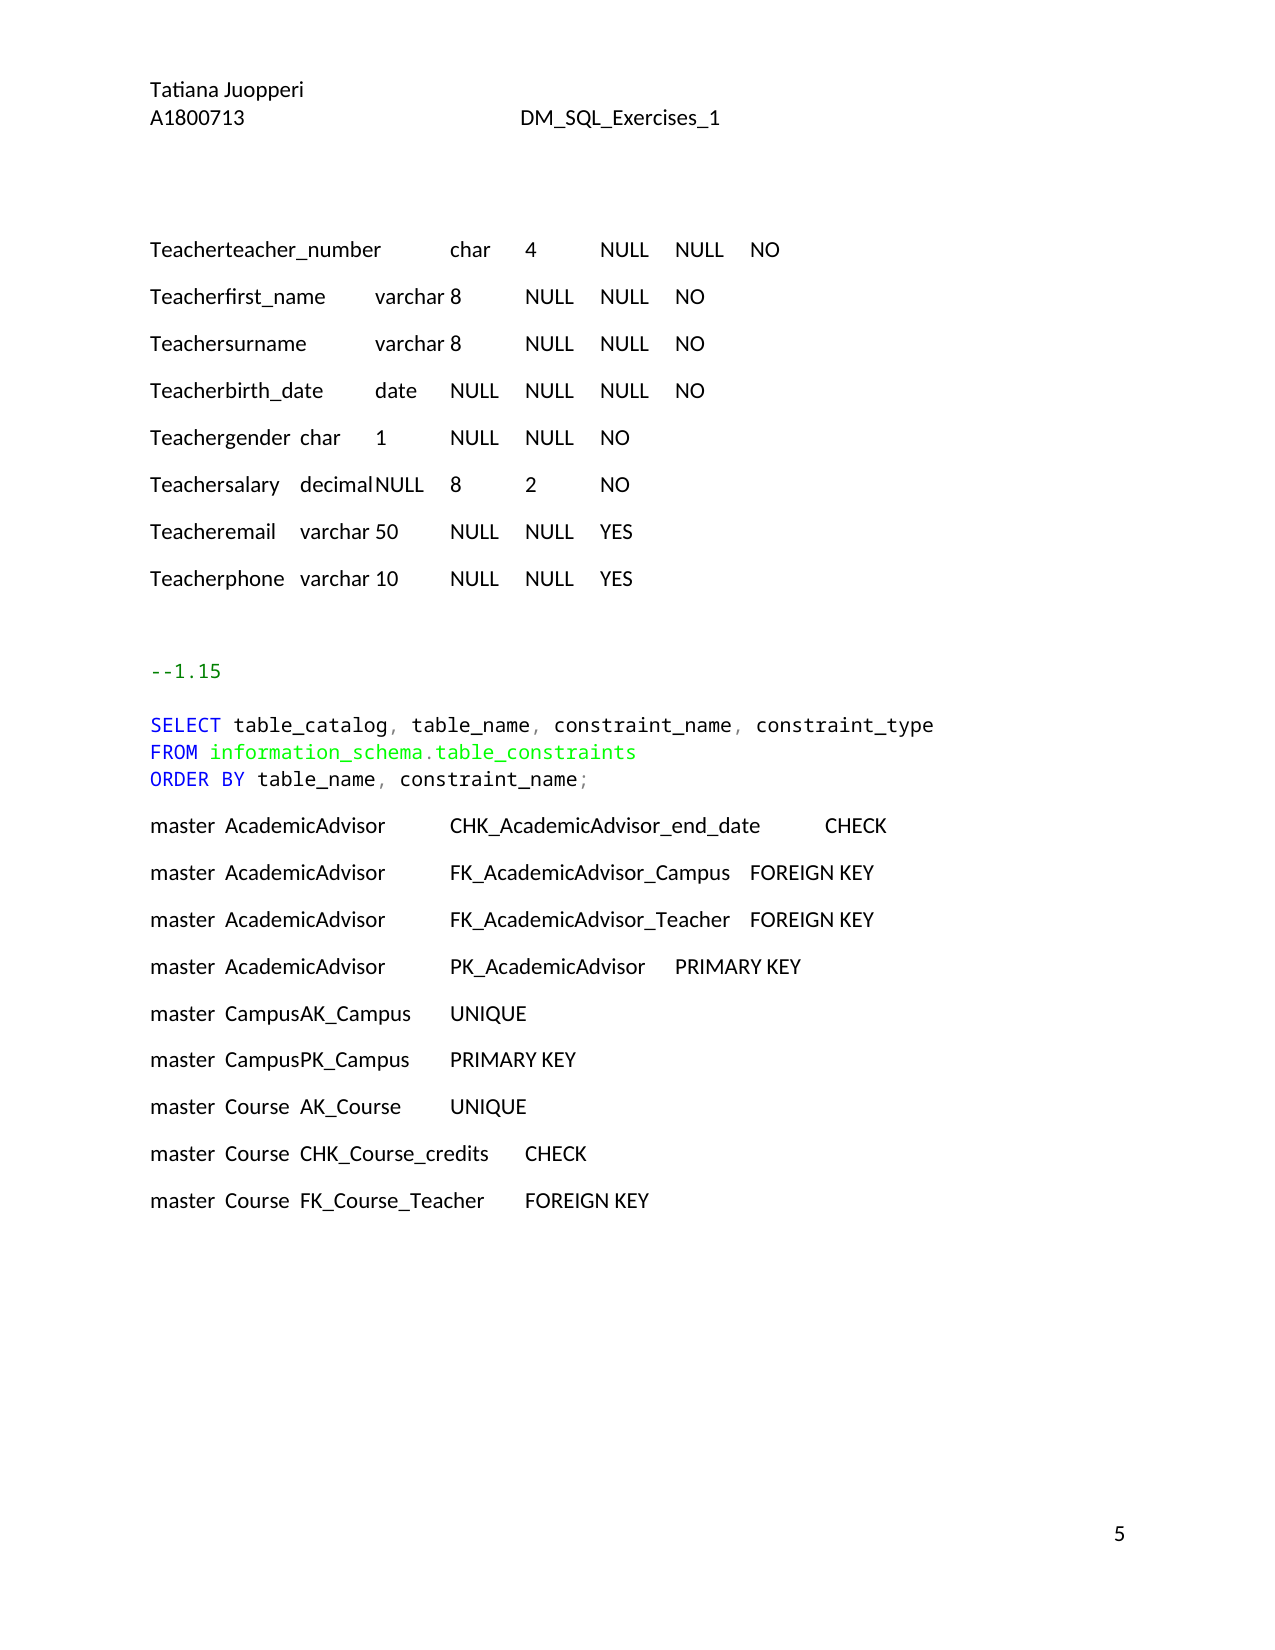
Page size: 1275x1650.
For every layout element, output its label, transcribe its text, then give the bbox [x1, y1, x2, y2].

text master Course CHK_Course_credits CHECK [150, 1139, 1125, 1167]
text Teacher salary decimal NULL 8 2 NO [150, 470, 1125, 498]
text Teacher teacher_number char 4 NULL NULL NO [150, 236, 1125, 264]
text SELECT table_catalog, table_name, constraint_name, constraint_type [150, 711, 1125, 738]
text master Course FK_Course_Teacher FOREIGN KEY [150, 1186, 1125, 1214]
text master Campus PK_Campus PRIMARY KEY [150, 1046, 1125, 1073]
text master AcademicAdvisor PK_AcademicAdvisor PRIMARY KEY [150, 952, 1125, 980]
text master Course AK_Course UNIQUE [150, 1092, 1125, 1120]
text master AcademicAdvisor FK_AcademicAdvisor_Teacher FOREIGN KEY [150, 905, 1125, 933]
text Teacher first_name varchar 8 NULL NULL NO [150, 282, 1125, 311]
text master AcademicAdvisor FK_AcademicAdvisor_Campus FOREIGN KEY [150, 858, 1125, 886]
text Teacher gender char 1 NULL NULL NO [150, 423, 1125, 451]
text master Campus AK_Campus UNIQUE [150, 999, 1125, 1027]
text FROM information_schema.table_constraints [150, 738, 1125, 765]
text Teacher birth_date date NULL NULL NULL NO [150, 376, 1125, 404]
text Teacher surname varchar 8 NULL NULL NO [150, 329, 1125, 357]
text Teacher email varchar 50 NULL NULL YES [150, 517, 1125, 545]
text ORDER BY table_name, constraint_name; [150, 765, 1125, 792]
text --1.15 [150, 657, 1125, 684]
text Teacher phone varchar 10 NULL NULL YES [150, 564, 1125, 592]
text master AcademicAdvisor CHK_AcademicAdvisor_end_date CHECK [150, 811, 1125, 839]
